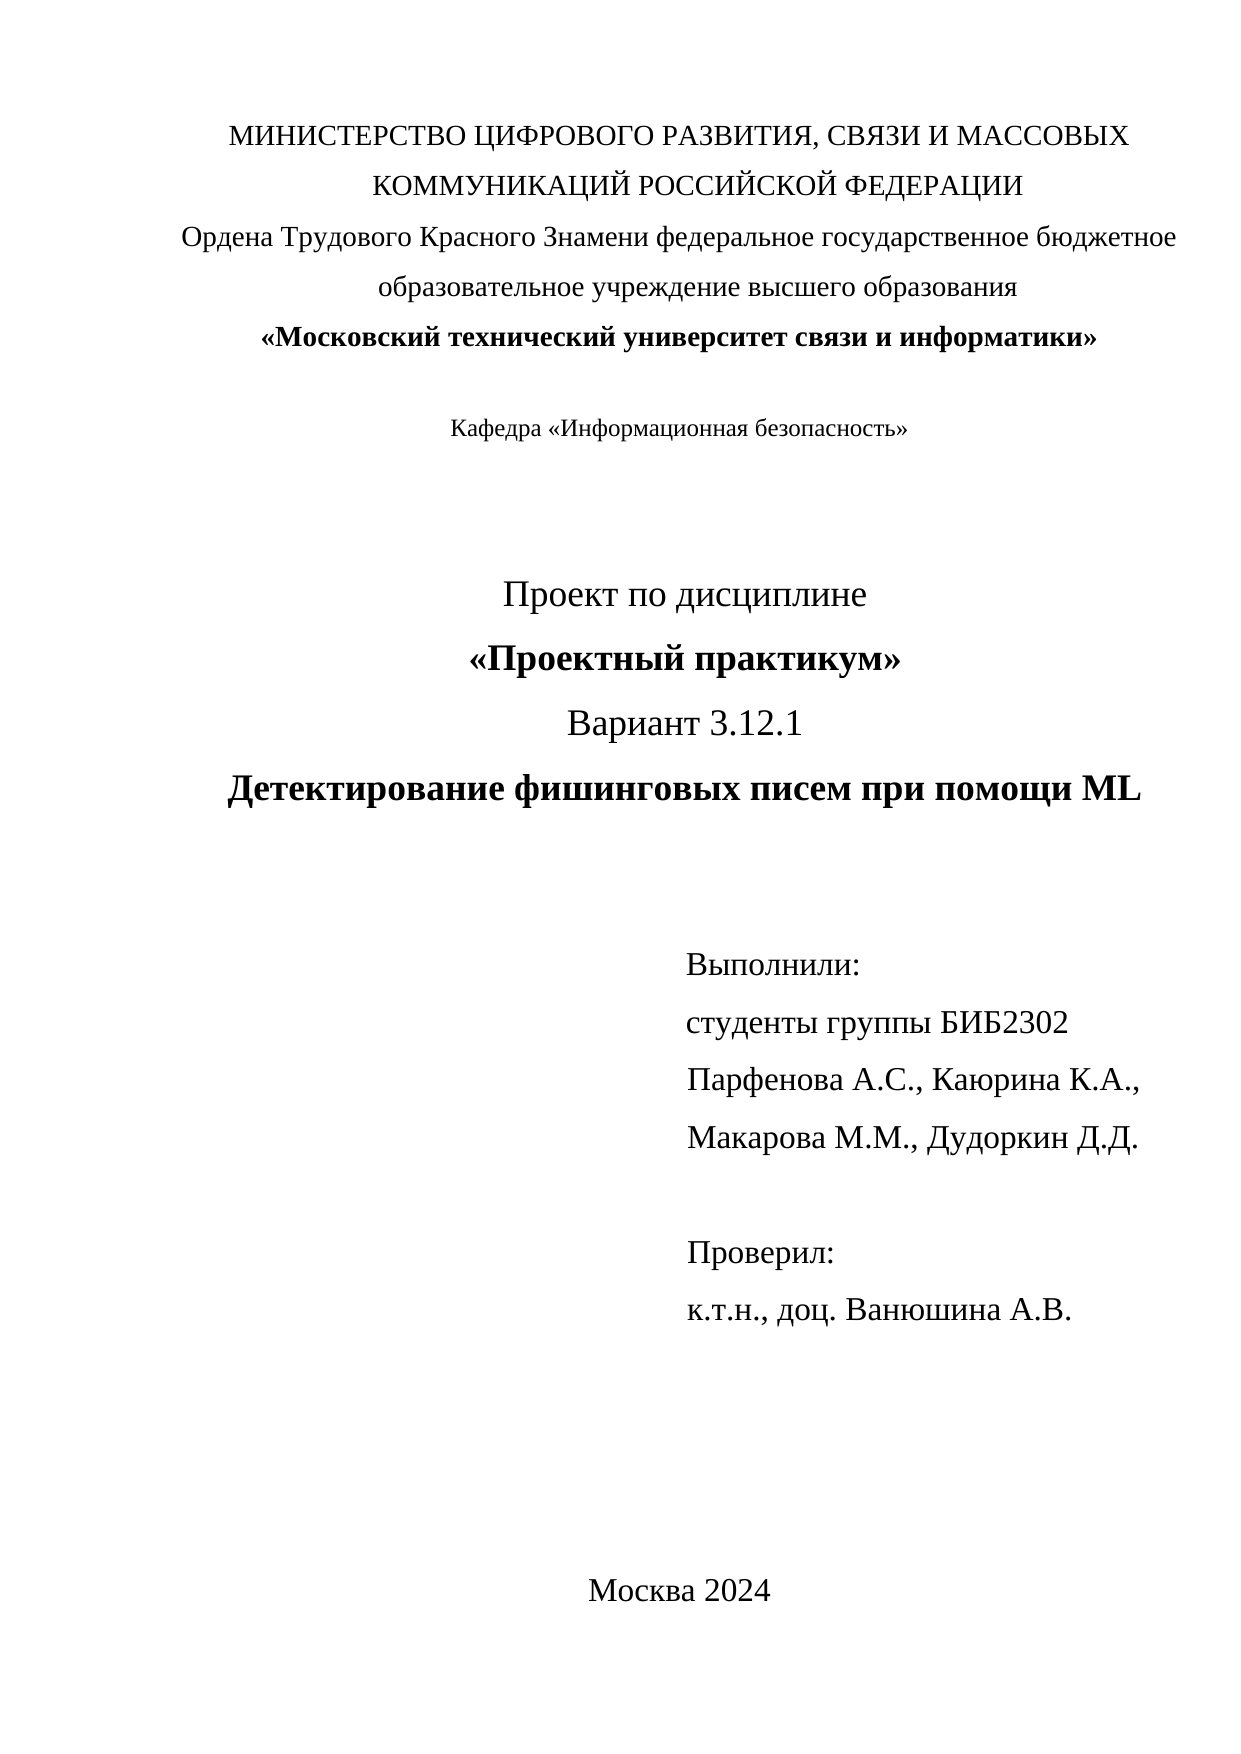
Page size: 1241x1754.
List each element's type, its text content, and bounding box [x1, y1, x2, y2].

text Вариант 3.12.1 [189, 700, 1181, 743]
text Ордена Трудового Красного Знамени федеральное государственное бюджетное образовательное учреждение высшего образования [177, 219, 1181, 303]
text «Московский технический университет связи и информатики» [177, 319, 1181, 353]
text Выполнили: студенты группы БИБ2302 [177, 945, 1181, 1041]
text Москва 2024 [177, 1570, 1181, 1608]
text Парфенова А.С., Каюрина К.А., [620, 1060, 1181, 1098]
text Детектирование фишинговых писем при помощи ML [189, 765, 1181, 808]
text Проект по дисциплине [189, 571, 1181, 614]
text МИНИСТЕРСТВО ЦИФРОВОГО РАЗВИТИЯ, СВЯЗИ И МАССОВЫХ КОММУНИКАЦИЙ РОССИЙСКОЙ ФЕДЕРАЦИИ [177, 118, 1181, 202]
text «Проектный практикум» [189, 636, 1181, 679]
text Проверил: [620, 1232, 1181, 1271]
text Кафедра «Информационная безопасность» [177, 413, 1181, 442]
text Макарова М.М., Дудоркин Д.Д. [620, 1117, 1181, 1156]
text к.т.н., доц. Ванюшина А.В. [620, 1290, 1181, 1328]
